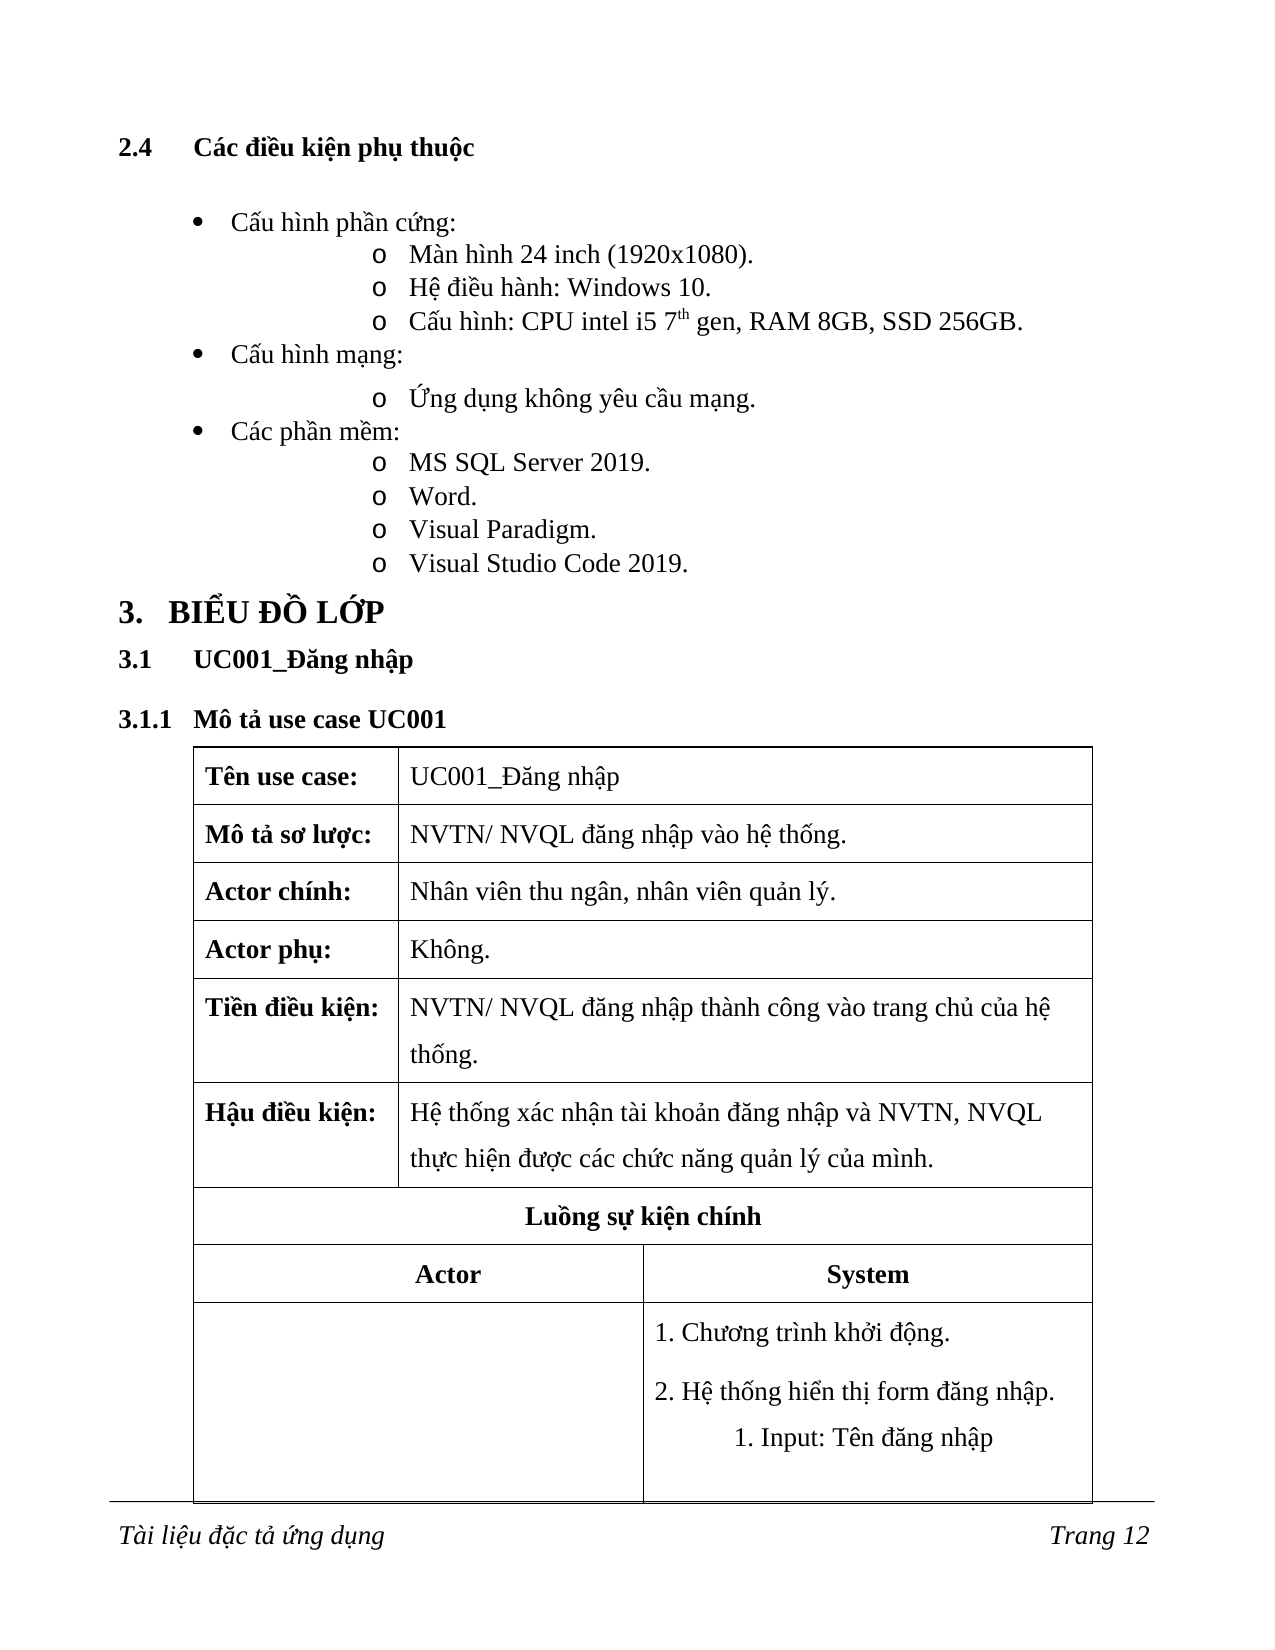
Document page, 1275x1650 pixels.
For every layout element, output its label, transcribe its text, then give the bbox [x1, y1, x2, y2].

table_header UC001_Đăng nhập [399, 748, 1092, 804]
table_cell Actor [194, 1245, 643, 1302]
table_cell Không. [399, 921, 1092, 978]
table_cell Luồng sự kiện chính [194, 1188, 1092, 1244]
table_cell NVTN/ NVQL đăng nhập vào hệ thống. [399, 805, 1092, 862]
table_cell System [644, 1245, 1092, 1302]
table_cell Nhân viên thu ngân, nhân viên quản lý. [399, 863, 1092, 920]
table_cell Actor chính: [194, 863, 398, 920]
list Hệ điều hành: Windows 10. [371, 271, 1186, 304]
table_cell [194, 1303, 643, 1502]
list Cấu hình phần cứng: [193, 206, 1186, 238]
table_cell Actor phụ: [194, 921, 398, 978]
list Các phần mềm: [193, 415, 1186, 446]
table_header Tên use case: [194, 748, 398, 804]
list MS SQL Server 2019. [371, 446, 1186, 480]
list Visual Paradigm. [371, 513, 1186, 547]
table_cell Tiền điều kiện: [194, 979, 398, 1082]
list Word. [371, 480, 1186, 513]
list Cấu hình: CPU intel i5 7th gen, RAM 8GB, SSD 256GB. [371, 304, 1186, 338]
list Cấu hình mạng: [193, 338, 1186, 369]
subtitle Mô tả use case UC001 [118, 703, 1186, 734]
list Visual Studio Code 2019. [371, 547, 1186, 580]
list Ứng dụng không yêu cầu mạng. [371, 382, 1186, 415]
list Màn hình 24 inch (1920x1080). [371, 238, 1186, 271]
subtitle BIỂU ĐỒ LỚP [118, 593, 1186, 631]
subtitle UC001_Đăng nhập [118, 643, 1186, 675]
table_cell NVTN/ NVQL đăng nhập thành công vào trang chủ của hệ thống. [399, 979, 1092, 1082]
table_cell Hệ thống xác nhận tài khoản đăng nhập và NVTN, NVQL thực hiện được các chức năng quản lý của mình. [399, 1083, 1092, 1187]
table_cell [644, 1303, 1092, 1502]
subtitle Các điều kiện phụ thuộc [118, 131, 1186, 162]
table_cell Mô tả sơ lược: [194, 805, 398, 862]
table_cell Hậu điều kiện: [194, 1083, 398, 1187]
